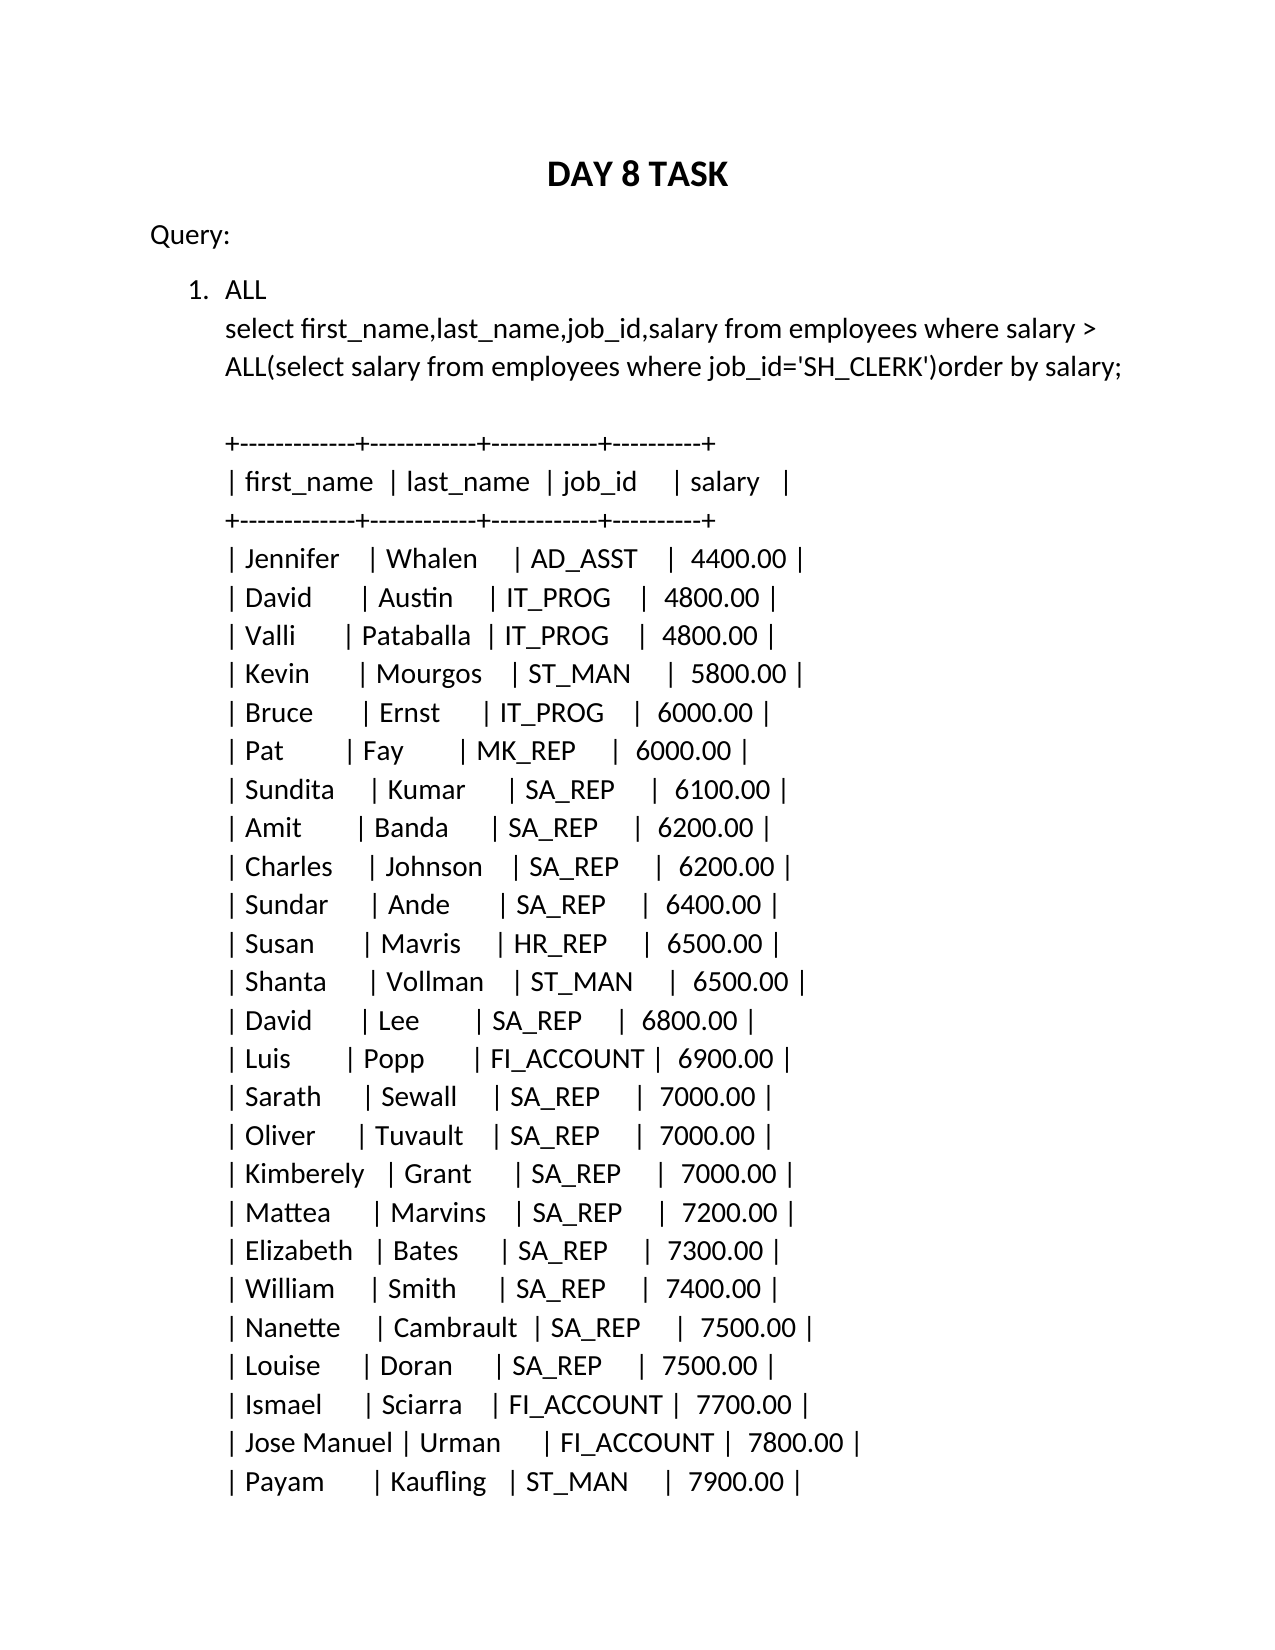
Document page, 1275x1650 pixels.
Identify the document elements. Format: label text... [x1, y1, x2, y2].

list | Amit | Banda | SA_REP | 6200.00 | [225, 809, 1125, 845]
list | Pat | Fay | MK_REP | 6000.00 | [225, 732, 1125, 768]
list | Oliver | Tuvault | SA_REP | 7000.00 | [225, 1117, 1125, 1152]
list | Bruce | Ernst | IT_PROG | 6000.00 | [225, 694, 1125, 730]
list | Mattea | Marvins | SA_REP | 7200.00 | [225, 1194, 1125, 1229]
list | David | Lee | SA_REP | 6800.00 | [225, 1002, 1125, 1037]
list | Susan | Mavris | HR_REP | 6500.00 | [225, 925, 1125, 960]
list | Sundar | Ande | SA_REP | 6400.00 | [225, 886, 1125, 922]
list | Payam | Kaufling | ST_MAN | 7900.00 | [225, 1463, 1125, 1498]
text DAY 8 TASK [150, 150, 1125, 196]
list | Louise | Doran | SA_REP | 7500.00 | [225, 1347, 1125, 1383]
list +-------------+------------+------------+----------+ [225, 425, 1125, 461]
list | Sarath | Sewall | SA_REP | 7000.00 | [225, 1078, 1125, 1114]
list select first_name,last_name,job_id,salary from employees where salary > ALL(select salary from employees where job_id='SH_CLERK')order by salary; [225, 310, 1125, 384]
list | Kimberely | Grant | SA_REP | 7000.00 | [225, 1155, 1125, 1191]
list | Sundita | Kumar | SA_REP | 6100.00 | [225, 771, 1125, 807]
list | Elizabeth | Bates | SA_REP | 7300.00 | [225, 1232, 1125, 1268]
list | William | Smith | SA_REP | 7400.00 | [225, 1271, 1125, 1306]
text Query: [150, 216, 1125, 252]
list | first_name | last_name | job_id | salary | [225, 463, 1125, 499]
list | Valli | Pataballa | IT_PROG | 4800.00 | [225, 617, 1125, 653]
list +-------------+------------+------------+----------+ [225, 502, 1125, 537]
list | Shanta | Vollman | ST_MAN | 6500.00 | [225, 963, 1125, 999]
list | Kevin | Mourgos | ST_MAN | 5800.00 | [225, 656, 1125, 691]
list | Jose Manuel | Urman | FI_ACCOUNT | 7800.00 | [225, 1424, 1125, 1460]
list | Nanette | Cambrault | SA_REP | 7500.00 | [225, 1309, 1125, 1345]
list | Jennifer | Whalen | AD_ASST | 4400.00 | [225, 540, 1125, 576]
list | Ismael | Sciarra | FI_ACCOUNT | 7700.00 | [225, 1386, 1125, 1422]
list | Luis | Popp | FI_ACCOUNT | 6900.00 | [225, 1040, 1125, 1076]
list ALL [187, 271, 1125, 307]
list | David | Austin | IT_PROG | 4800.00 | [225, 579, 1125, 614]
list | Charles | Johnson | SA_REP | 6200.00 | [225, 848, 1125, 883]
